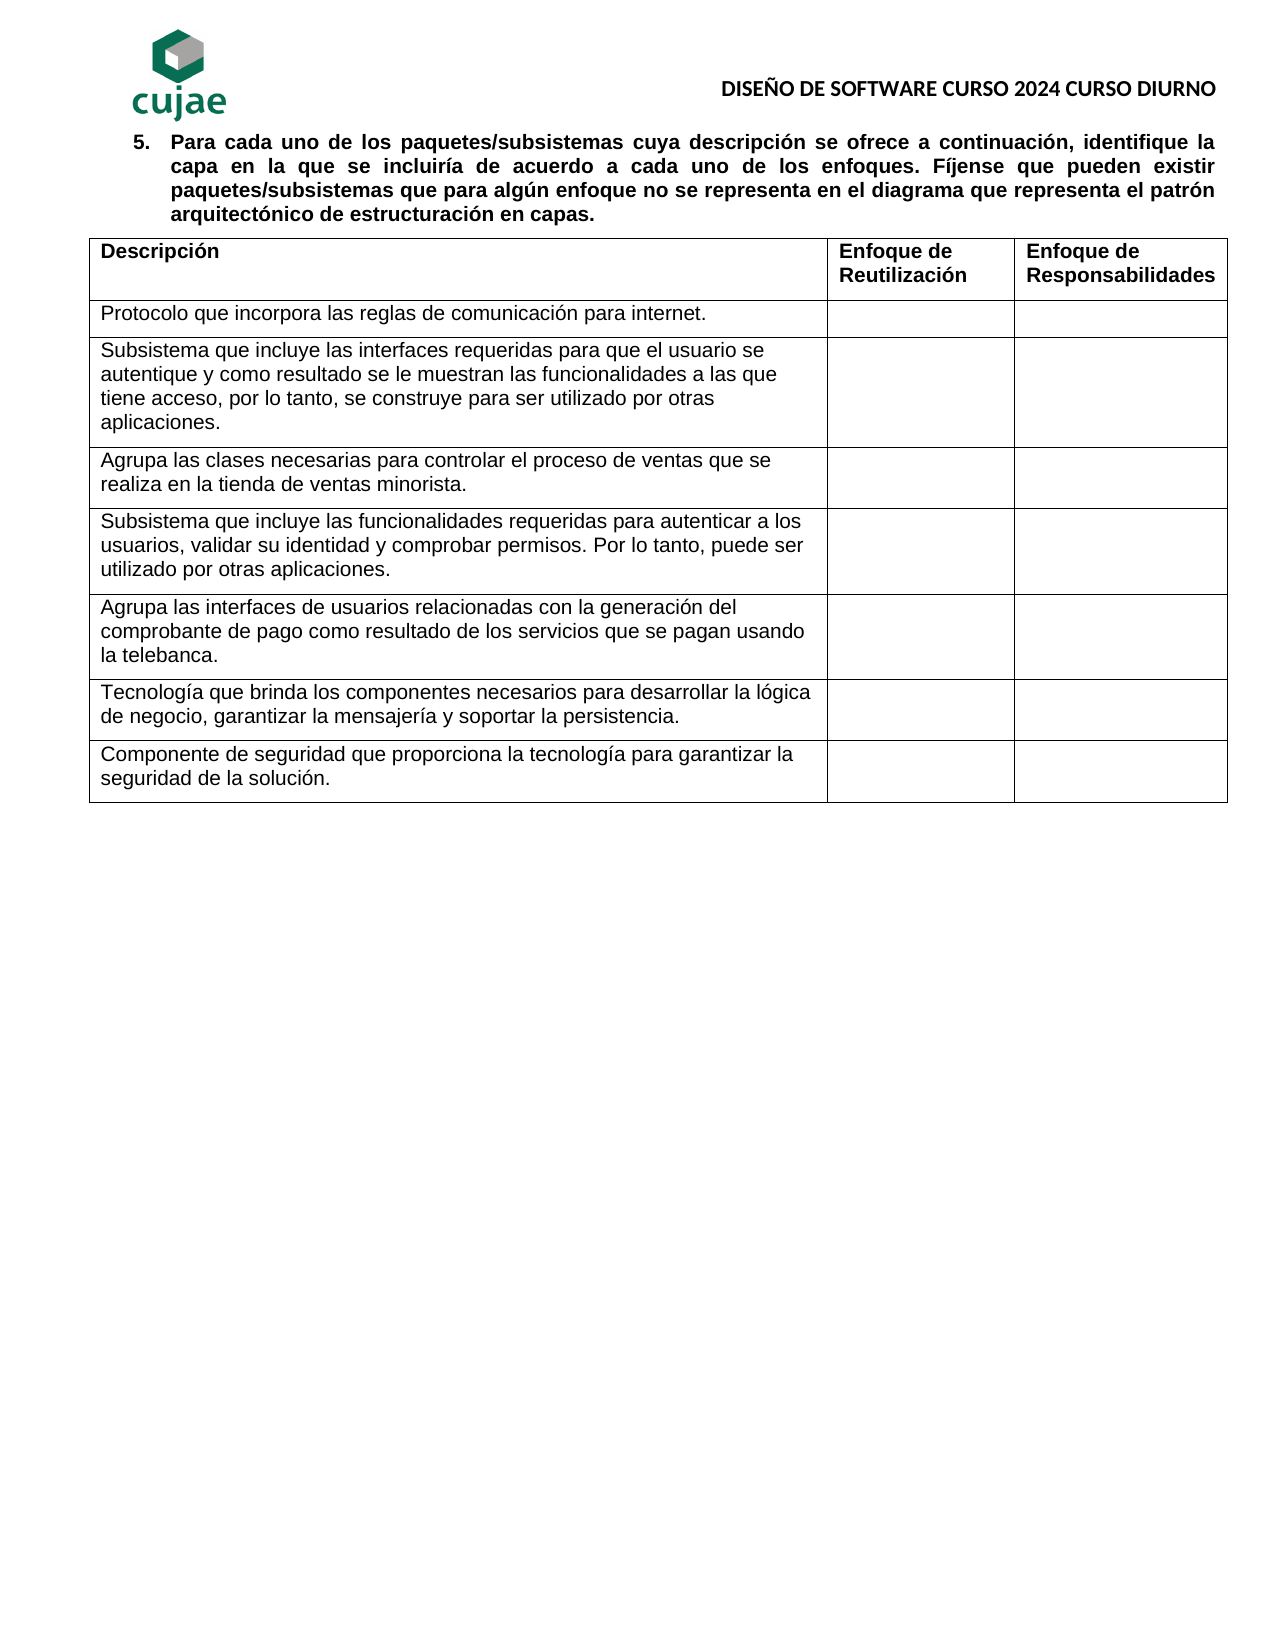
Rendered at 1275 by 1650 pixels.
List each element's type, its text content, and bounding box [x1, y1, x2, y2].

table_header Enfoque de Responsabilidades [1015, 239, 1227, 300]
table_cell [1015, 301, 1227, 337]
table_cell Agrupa las interfaces de usuarios relacionadas con la generación del comprobante de pago como resultado de los servicios que se pagan usando la telebanca. [90, 595, 827, 679]
table_cell [1015, 338, 1227, 447]
table_cell [828, 509, 1014, 593]
table_cell [1015, 448, 1227, 508]
table_cell Tecnología que brinda los componentes necesarios para desarrollar la lógica de negocio, garantizar la mensajería y soportar la persistencia. [90, 680, 827, 740]
table_cell [1015, 741, 1227, 802]
table_cell [828, 595, 1014, 679]
table_cell [828, 301, 1014, 337]
table_cell Protocolo que incorpora las reglas de comunicación para internet. [90, 301, 827, 337]
table_cell [828, 680, 1014, 740]
table_cell [1015, 595, 1227, 679]
table_cell [828, 741, 1014, 802]
table_cell Componente de seguridad que proporciona la tecnología para garantizar la seguridad de la solución. [90, 741, 827, 802]
list Para cada uno de los paquetes/subsistemas cuya descripción se ofrece a continuación, identifique la capa en la que se incluiría de acuerdo a cada uno de los enfoques. Fíjense que pueden existir paquetes/subsistemas que para algún enfoque no se representa en el diagrama que representa el patrón arquitectónico de estructuración en capas. [133, 130, 1216, 226]
picture [127, 29, 232, 123]
table_cell Agrupa las clases necesarias para controlar el proceso de ventas que se realiza en la tienda de ventas minorista. [90, 448, 827, 508]
table_cell [828, 448, 1014, 508]
table_header Enfoque de Reutilización [828, 239, 1014, 300]
table_cell Subsistema que incluye las interfaces requeridas para que el usuario se autentique y como resultado se le muestran las funcionalidades a las que tiene acceso, por lo tanto, se construye para ser utilizado por otras aplicaciones. [90, 338, 827, 447]
table_cell [828, 338, 1014, 447]
table_header Descripción [90, 239, 827, 300]
table_cell Subsistema que incluye las funcionalidades requeridas para autenticar a los usuarios, validar su identidad y comprobar permisos. Por lo tanto, puede ser utilizado por otras aplicaciones. [90, 509, 827, 593]
table_cell [1015, 680, 1227, 740]
table_cell [1015, 509, 1227, 593]
